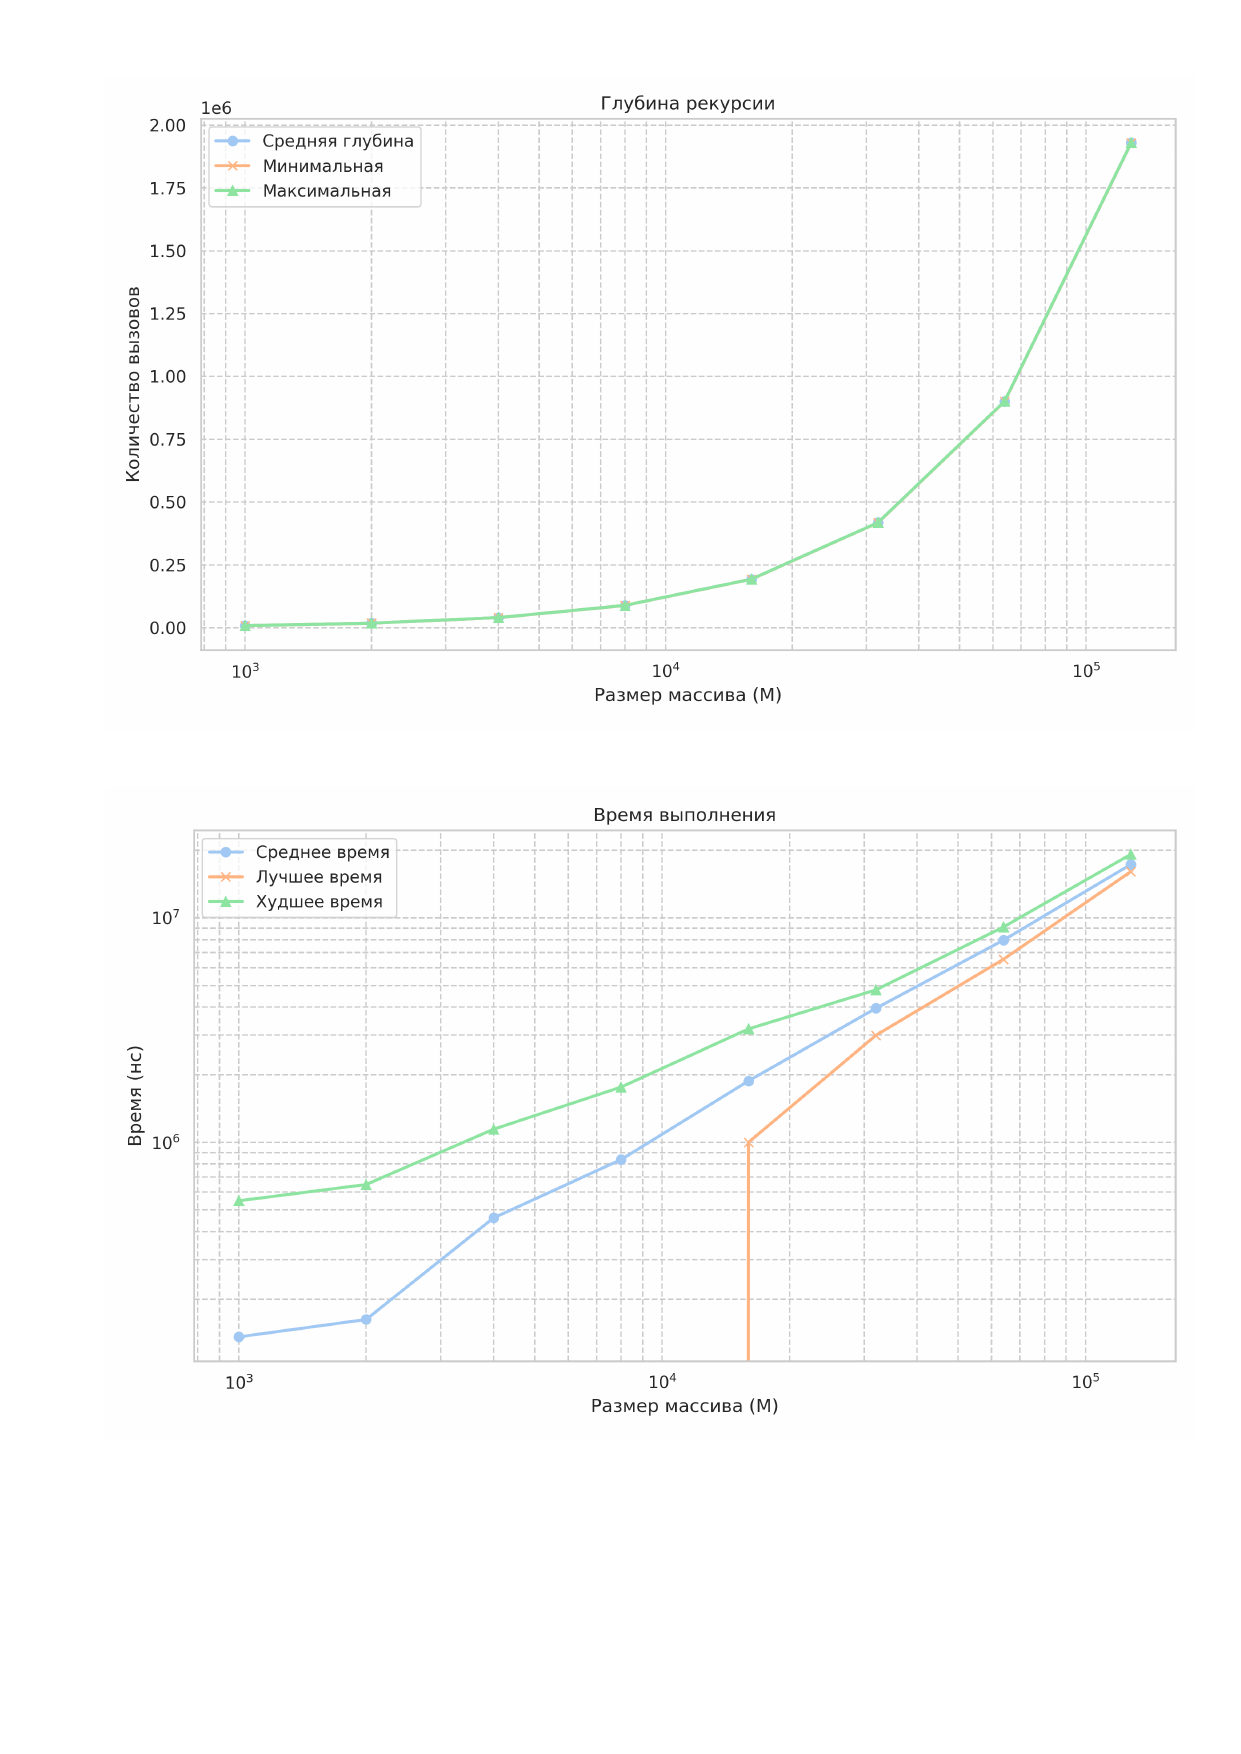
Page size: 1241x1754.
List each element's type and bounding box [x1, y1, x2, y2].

picture [104, 75, 1195, 730]
picture [104, 786, 1195, 1441]
